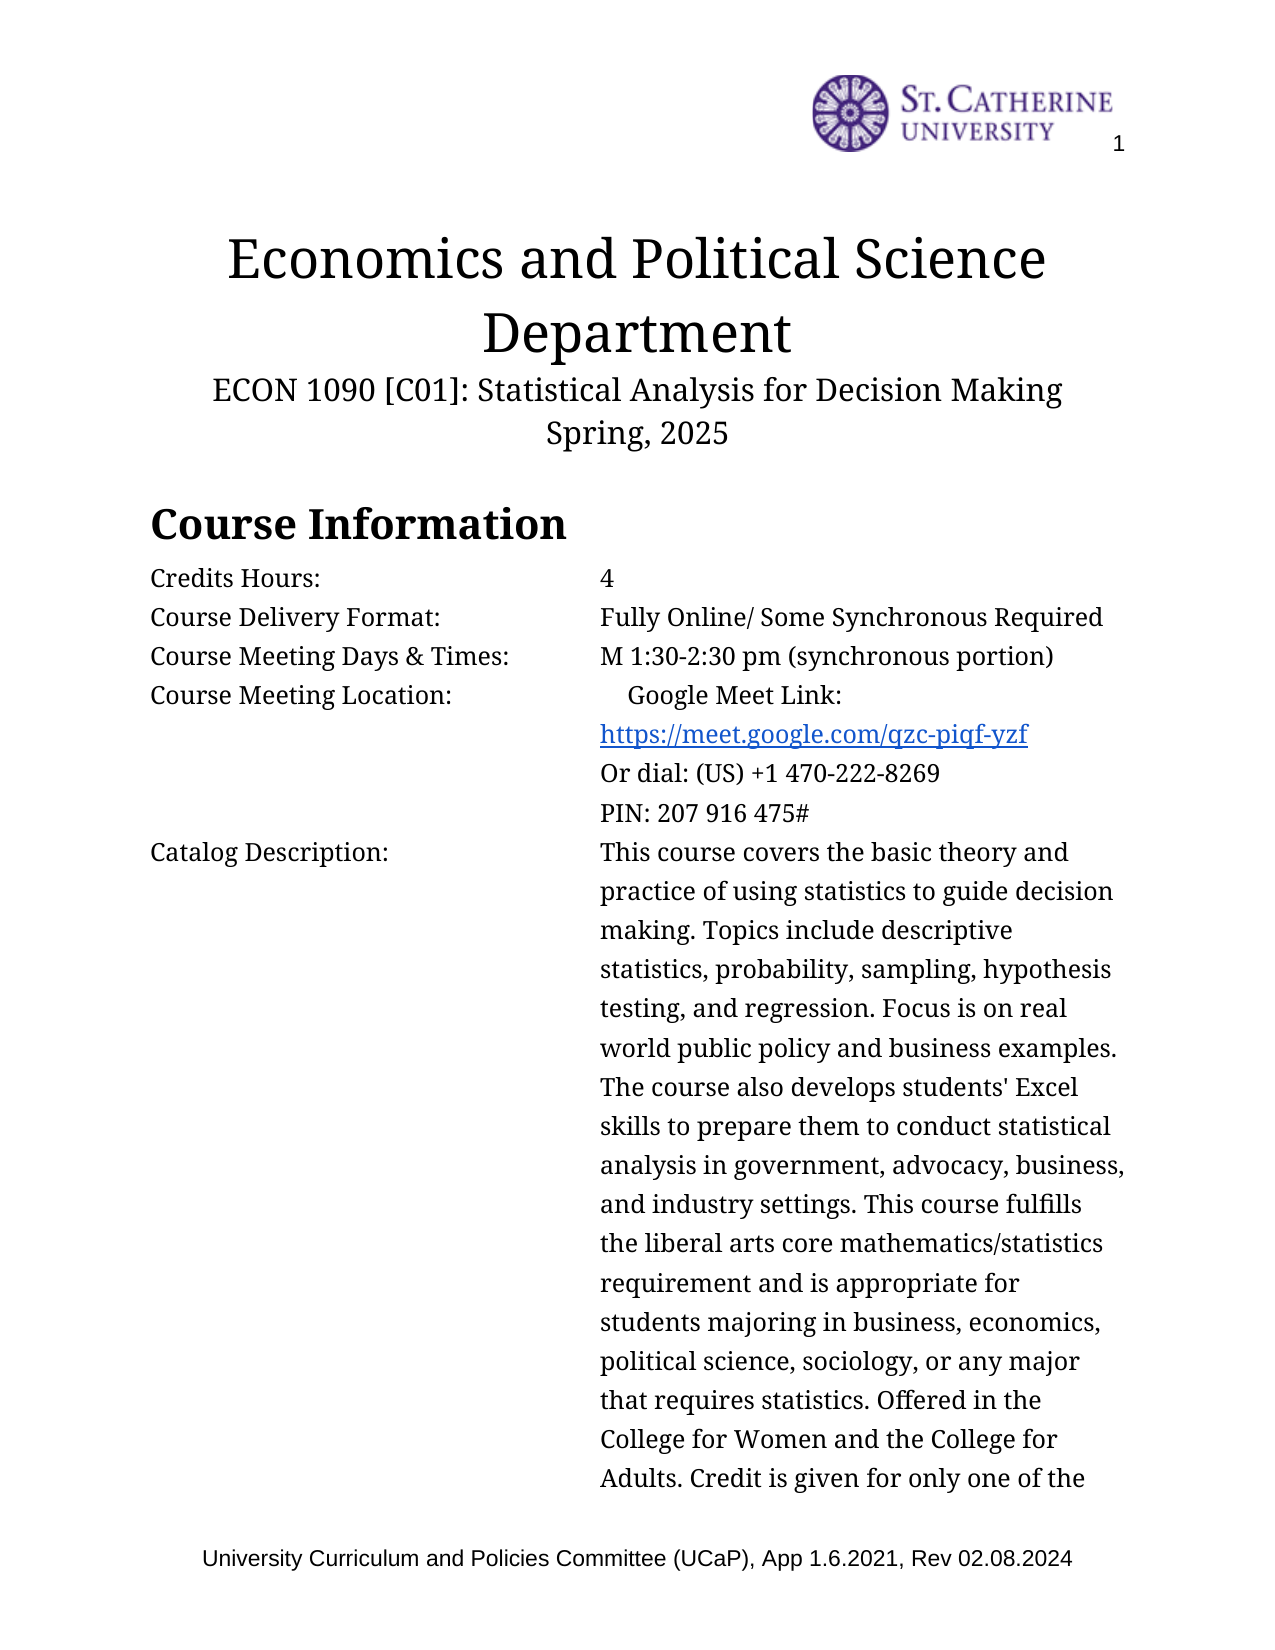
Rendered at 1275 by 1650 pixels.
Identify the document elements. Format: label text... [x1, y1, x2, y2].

title Economics and Political Science Department [150, 221, 1125, 368]
picture [812, 75, 1113, 152]
subtitle Course Information [150, 495, 1125, 552]
text Course Meeting Days & Times: M 1:30-2:30 pm (synchronous portion) [150, 638, 1125, 673]
text https://meet.google.com/qzc-piqf-yzf [525, 717, 1125, 751]
text Course Delivery Format: Fully Online/ Some Synchronous Required [150, 599, 1125, 633]
text Course Meeting Location: Google Meet Link: [150, 678, 1125, 712]
text PIN: ‪207 916 475‬# [600, 795, 1125, 829]
subtitle ECON 1090 [C01]: Statistical Analysis for Decision Making [150, 368, 1125, 411]
text Or dial: ‪(US) +1 470-222-8269‬ [600, 756, 1125, 790]
subtitle Spring, 2025 [150, 411, 1125, 453]
text Credits Hours: 4 [150, 560, 1125, 594]
